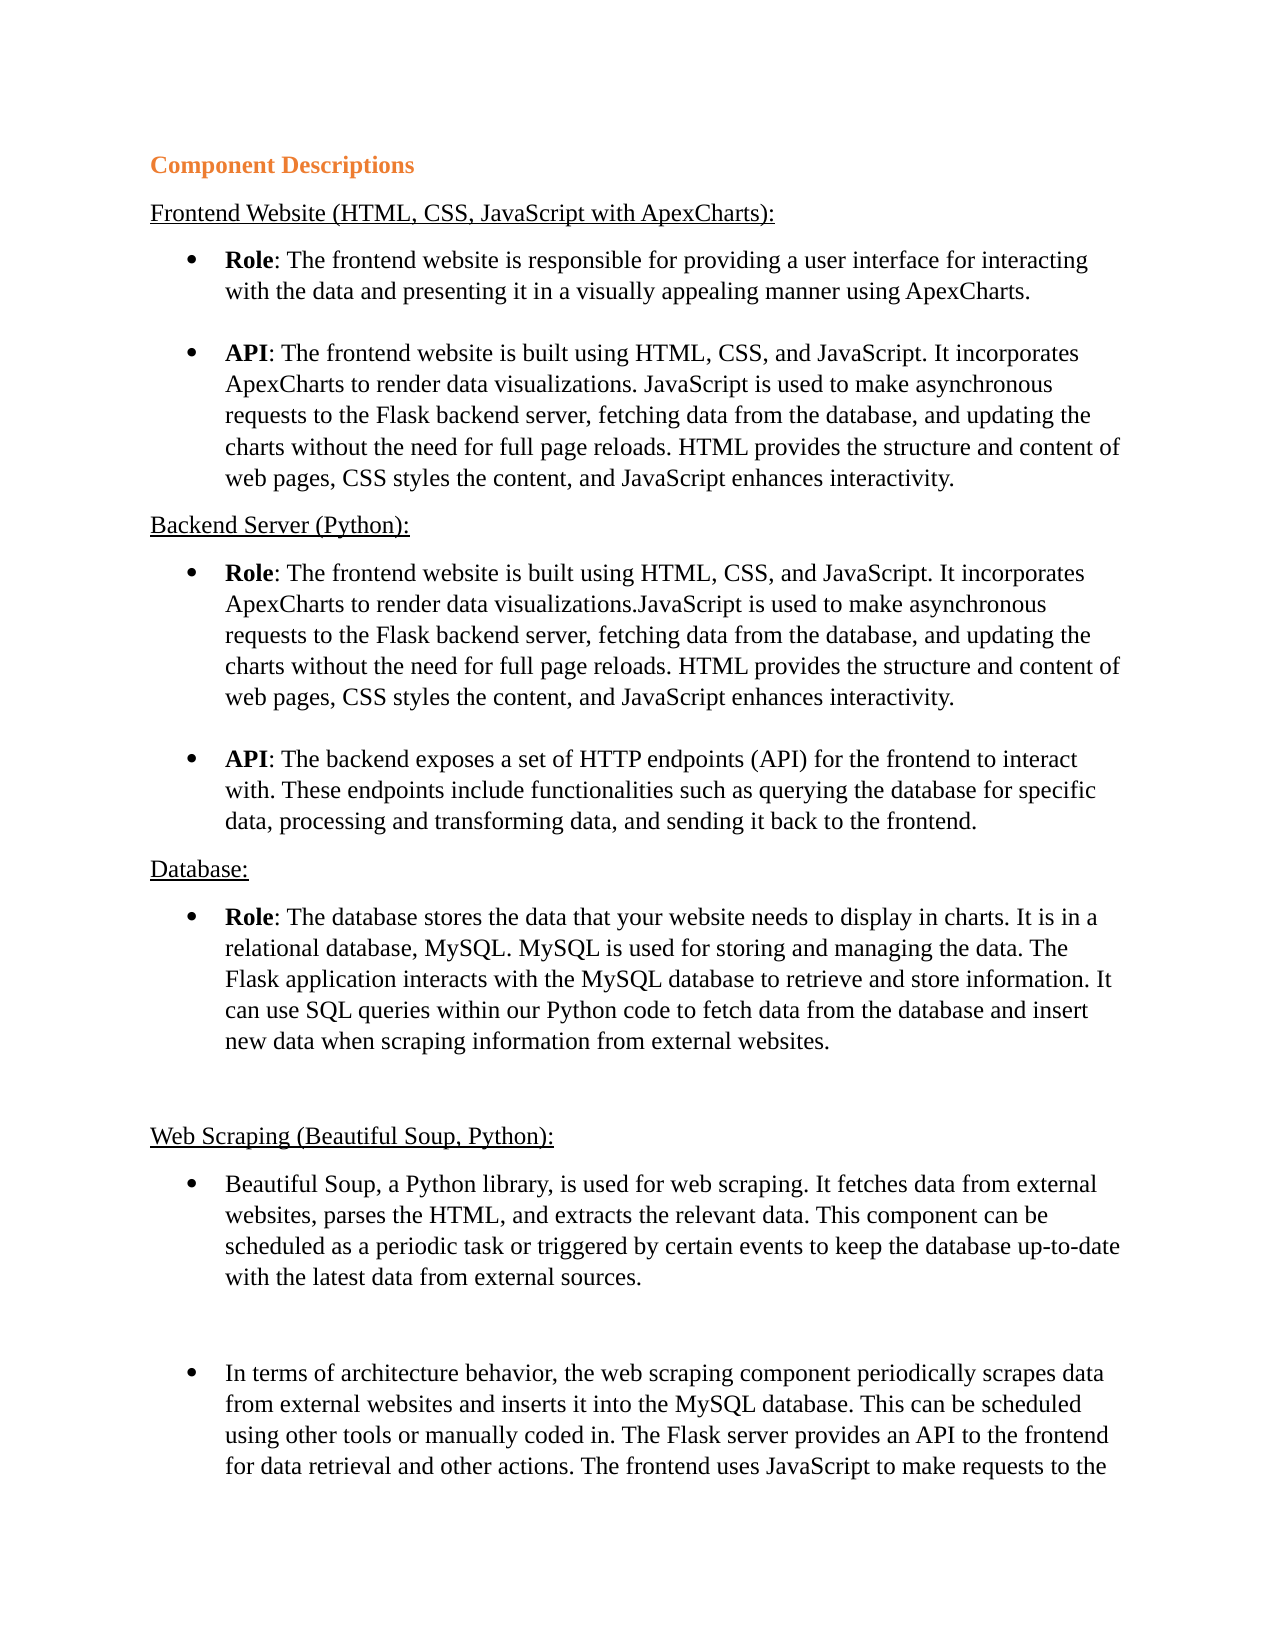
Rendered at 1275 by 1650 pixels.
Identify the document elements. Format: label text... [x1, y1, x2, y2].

list API: The frontend website is built using HTML, CSS, and JavaScript. It incorporates ApexCharts to render data visualizations. JavaScript is used to make asynchronous requests to the Flask backend server, fetching data from the database, and updating the charts without the need for full page reloads. HTML provides the structure and content of web pages, CSS styles the content, and JavaScript enhances interactivity. [187, 338, 1125, 491]
list Role: The frontend website is responsible for providing a user interface for interacting with the data and presenting it in a visually appealing manner using ApexCharts. [187, 245, 1125, 305]
text Component Descriptions [150, 150, 1125, 179]
text Database: [150, 854, 1125, 883]
list Beautiful Soup, a Python library, is used for web scraping. It fetches data from external websites, parses the HTML, and extracts the relevant data. This component can be scheduled as a periodic task or triggered by certain events to keep the database up-to-date with the latest data from external sources. [187, 1169, 1125, 1291]
list Role: The database stores the data that your website needs to display in charts. It is in a relational database, MySQL. MySQL is used for storing and managing the data. The Flask application interacts with the MySQL database to retrieve and store information. It can use SQL queries within our Python code to fetch data from the database and insert new data when scraping information from external websites. [187, 902, 1125, 1055]
text Web Scraping (Beautiful Soup, Python): [150, 1121, 1125, 1150]
list Role: The frontend website is built using HTML, CSS, and JavaScript. It incorporates ApexCharts to render data visualizations.JavaScript is used to make asynchronous requests to the Flask backend server, fetching data from the database, and updating the charts without the need for full page reloads. HTML provides the structure and content of web pages, CSS styles the content, and JavaScript enhances interactivity. [187, 558, 1125, 711]
text Frontend Website (HTML, CSS, JavaScript with ApexCharts): [150, 198, 1125, 226]
list API: The backend exposes a set of HTTP endpoints (API) for the frontend to interact with. These endpoints include functionalities such as querying the database for specific data, processing and transforming data, and sending it back to the frontend. [187, 744, 1125, 835]
text Backend Server (Python): [150, 510, 1125, 539]
